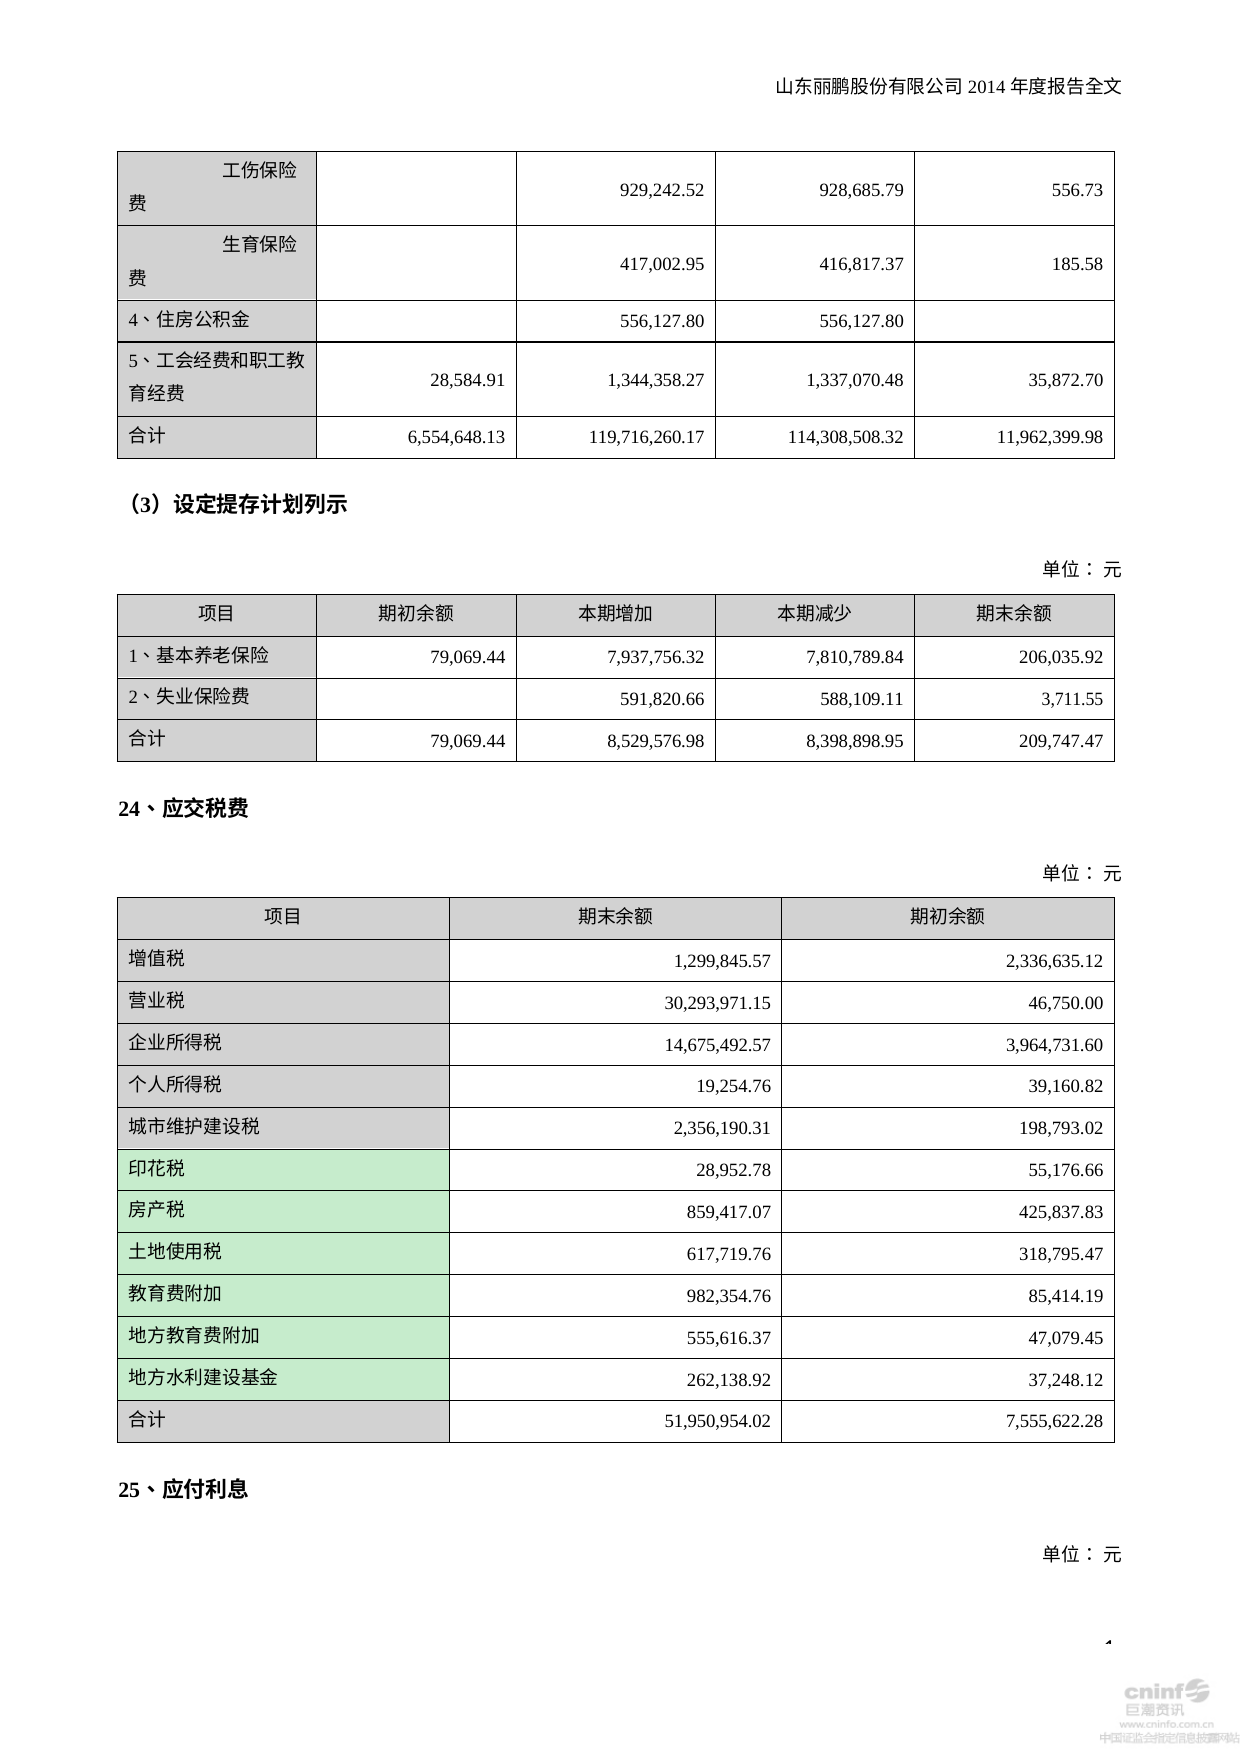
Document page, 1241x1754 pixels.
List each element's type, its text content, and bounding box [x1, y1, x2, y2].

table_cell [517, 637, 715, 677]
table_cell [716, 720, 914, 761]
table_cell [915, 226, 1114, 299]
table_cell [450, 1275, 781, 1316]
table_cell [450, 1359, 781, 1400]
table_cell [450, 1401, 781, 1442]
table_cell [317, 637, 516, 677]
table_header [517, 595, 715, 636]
subtitle 24、应交税费 [118, 793, 1145, 823]
text 单位： 元 [102, 860, 1122, 886]
picture [1099, 1673, 1241, 1754]
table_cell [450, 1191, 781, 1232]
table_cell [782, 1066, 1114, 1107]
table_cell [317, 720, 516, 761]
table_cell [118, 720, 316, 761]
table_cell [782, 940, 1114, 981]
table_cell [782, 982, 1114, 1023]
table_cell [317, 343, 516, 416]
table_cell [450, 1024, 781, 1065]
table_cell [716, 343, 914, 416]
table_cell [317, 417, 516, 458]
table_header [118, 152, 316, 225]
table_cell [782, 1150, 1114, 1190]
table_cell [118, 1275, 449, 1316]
subtitle （3）设定提存计划列示 [118, 489, 1145, 519]
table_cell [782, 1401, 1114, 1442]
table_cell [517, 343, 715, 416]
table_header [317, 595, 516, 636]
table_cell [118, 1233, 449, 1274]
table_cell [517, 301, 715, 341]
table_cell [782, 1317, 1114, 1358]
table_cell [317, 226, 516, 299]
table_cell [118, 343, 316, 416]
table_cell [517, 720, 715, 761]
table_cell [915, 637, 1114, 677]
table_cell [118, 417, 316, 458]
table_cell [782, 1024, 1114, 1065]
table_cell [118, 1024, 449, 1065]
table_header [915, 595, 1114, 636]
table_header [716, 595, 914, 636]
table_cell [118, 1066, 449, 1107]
subtitle 25、应付利息 [118, 1474, 1145, 1503]
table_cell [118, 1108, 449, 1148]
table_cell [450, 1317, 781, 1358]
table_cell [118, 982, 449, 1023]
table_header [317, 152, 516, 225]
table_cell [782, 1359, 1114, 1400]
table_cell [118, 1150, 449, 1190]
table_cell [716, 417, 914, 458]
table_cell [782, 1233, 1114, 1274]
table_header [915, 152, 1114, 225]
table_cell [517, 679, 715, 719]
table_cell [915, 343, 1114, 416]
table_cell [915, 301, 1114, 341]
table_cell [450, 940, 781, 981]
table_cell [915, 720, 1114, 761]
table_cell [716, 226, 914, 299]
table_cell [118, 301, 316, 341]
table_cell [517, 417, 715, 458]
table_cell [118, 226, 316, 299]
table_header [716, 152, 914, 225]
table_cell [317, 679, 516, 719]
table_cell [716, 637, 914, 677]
text 单位： 元 [102, 1541, 1122, 1566]
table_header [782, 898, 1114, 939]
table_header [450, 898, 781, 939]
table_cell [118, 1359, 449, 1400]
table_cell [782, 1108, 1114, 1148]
text 单位： 元 [102, 557, 1122, 582]
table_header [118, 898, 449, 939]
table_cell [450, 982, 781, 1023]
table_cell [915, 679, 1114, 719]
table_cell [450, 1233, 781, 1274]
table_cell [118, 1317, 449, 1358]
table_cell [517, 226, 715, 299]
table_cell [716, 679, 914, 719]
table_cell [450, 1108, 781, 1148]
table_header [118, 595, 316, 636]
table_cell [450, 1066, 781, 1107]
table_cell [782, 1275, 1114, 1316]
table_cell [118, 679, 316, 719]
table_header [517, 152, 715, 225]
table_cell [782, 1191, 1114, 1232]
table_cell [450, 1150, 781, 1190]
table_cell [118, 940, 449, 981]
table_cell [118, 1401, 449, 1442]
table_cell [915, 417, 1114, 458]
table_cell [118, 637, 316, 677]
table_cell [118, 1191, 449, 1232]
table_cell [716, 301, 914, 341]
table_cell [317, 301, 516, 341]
